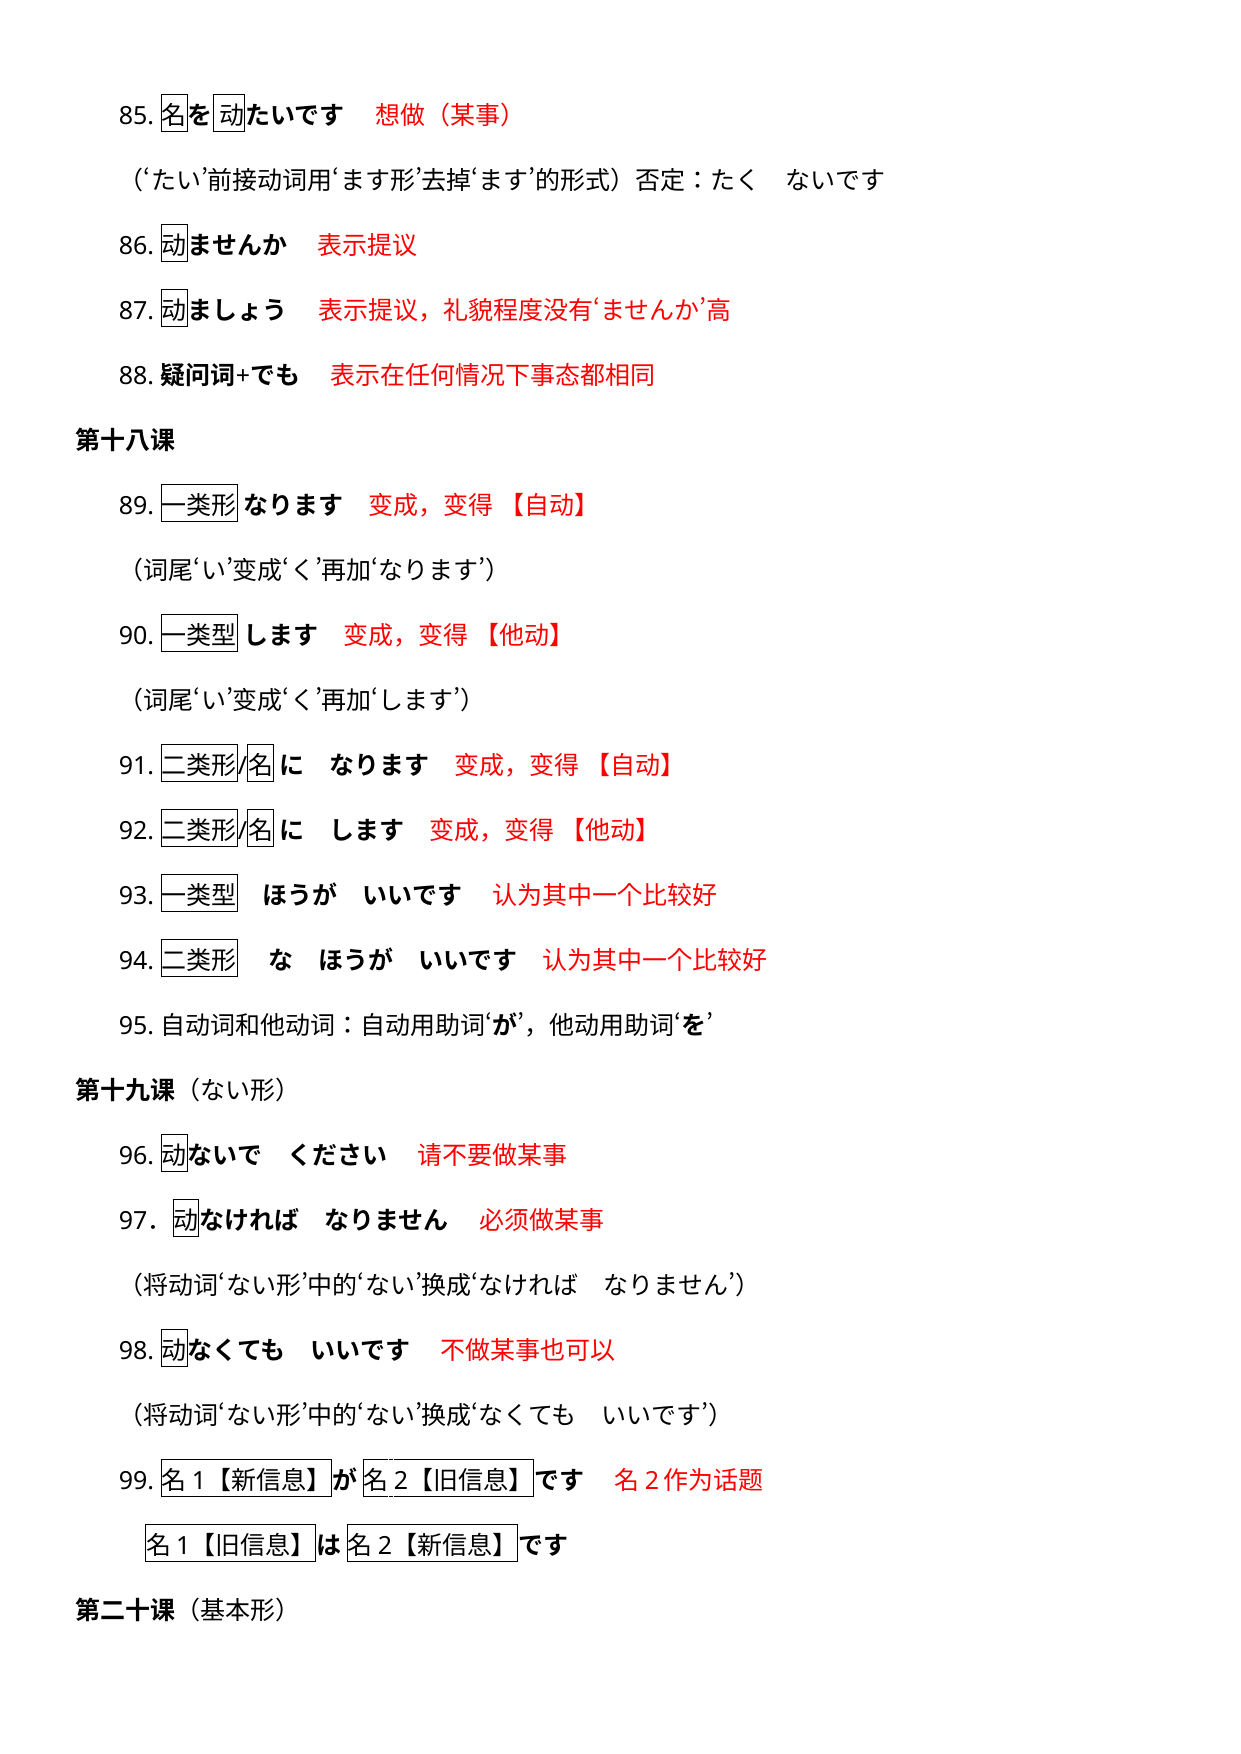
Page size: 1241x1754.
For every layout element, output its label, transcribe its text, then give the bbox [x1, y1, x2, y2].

text 96. 动ないで ください 请不要做某事 [75, 1121, 1165, 1186]
text 90. 一类型 します 变成，变得 【他动】 [75, 601, 1165, 666]
text 99. 名1【新信息】が 名2【旧信息】です 名2作为话题 [75, 1446, 1165, 1511]
text 86. 动ませんか 表示提议 [75, 211, 1165, 276]
text 第二十课（基本形） [75, 1576, 1165, 1641]
text 92. 二类形/名 に します 变成，变得 【他动】 [75, 796, 1165, 861]
text （词尾‘い’变成‘く’再加‘なります’） [75, 536, 1165, 601]
text （词尾‘い’变成‘く’再加‘します’） [75, 666, 1165, 731]
text 95. 自动词和他动词：自动用助词‘が’，他动用助词‘を’ [75, 991, 1165, 1056]
text 98. 动なくても いいです 不做某事也可以 [75, 1316, 1165, 1381]
text 91. 二类形/名 に なります 变成，变得 【自动】 [75, 731, 1165, 796]
text 94. 二类形 な ほうが いいです 认为其中一个比较好 [75, 926, 1165, 991]
text （‘たい’前接动词用‘ます形’去掉‘ます’的形式）否定：たく ないです [75, 146, 1165, 211]
text 87. 动ましょう 表示提议，礼貌程度没有‘ませんか’高 [75, 276, 1165, 341]
text 89. 一类形 なります 变成，变得 【自动】 [75, 471, 1165, 536]
text （将动词‘ない形’中的‘ない’换成‘なければ なりません’） [75, 1251, 1165, 1316]
text 93. 一类型 ほうが いいです 认为其中一个比较好 [75, 861, 1165, 926]
text 97．动なければ なりません 必须做某事 [75, 1186, 1165, 1251]
text 85. 名を 动たいです 想做（某事） [75, 81, 1165, 146]
text 第十八课 [75, 406, 1165, 471]
text 第十九课（ない形） [75, 1056, 1165, 1121]
text （将动词‘ない形’中的‘ない’换成‘なくても いいです’） [75, 1381, 1165, 1446]
text 88. 疑问词+でも 表示在任何情况下事态都相同 [75, 341, 1165, 406]
text 名1【旧信息】は 名2【新信息】です [75, 1511, 1165, 1576]
